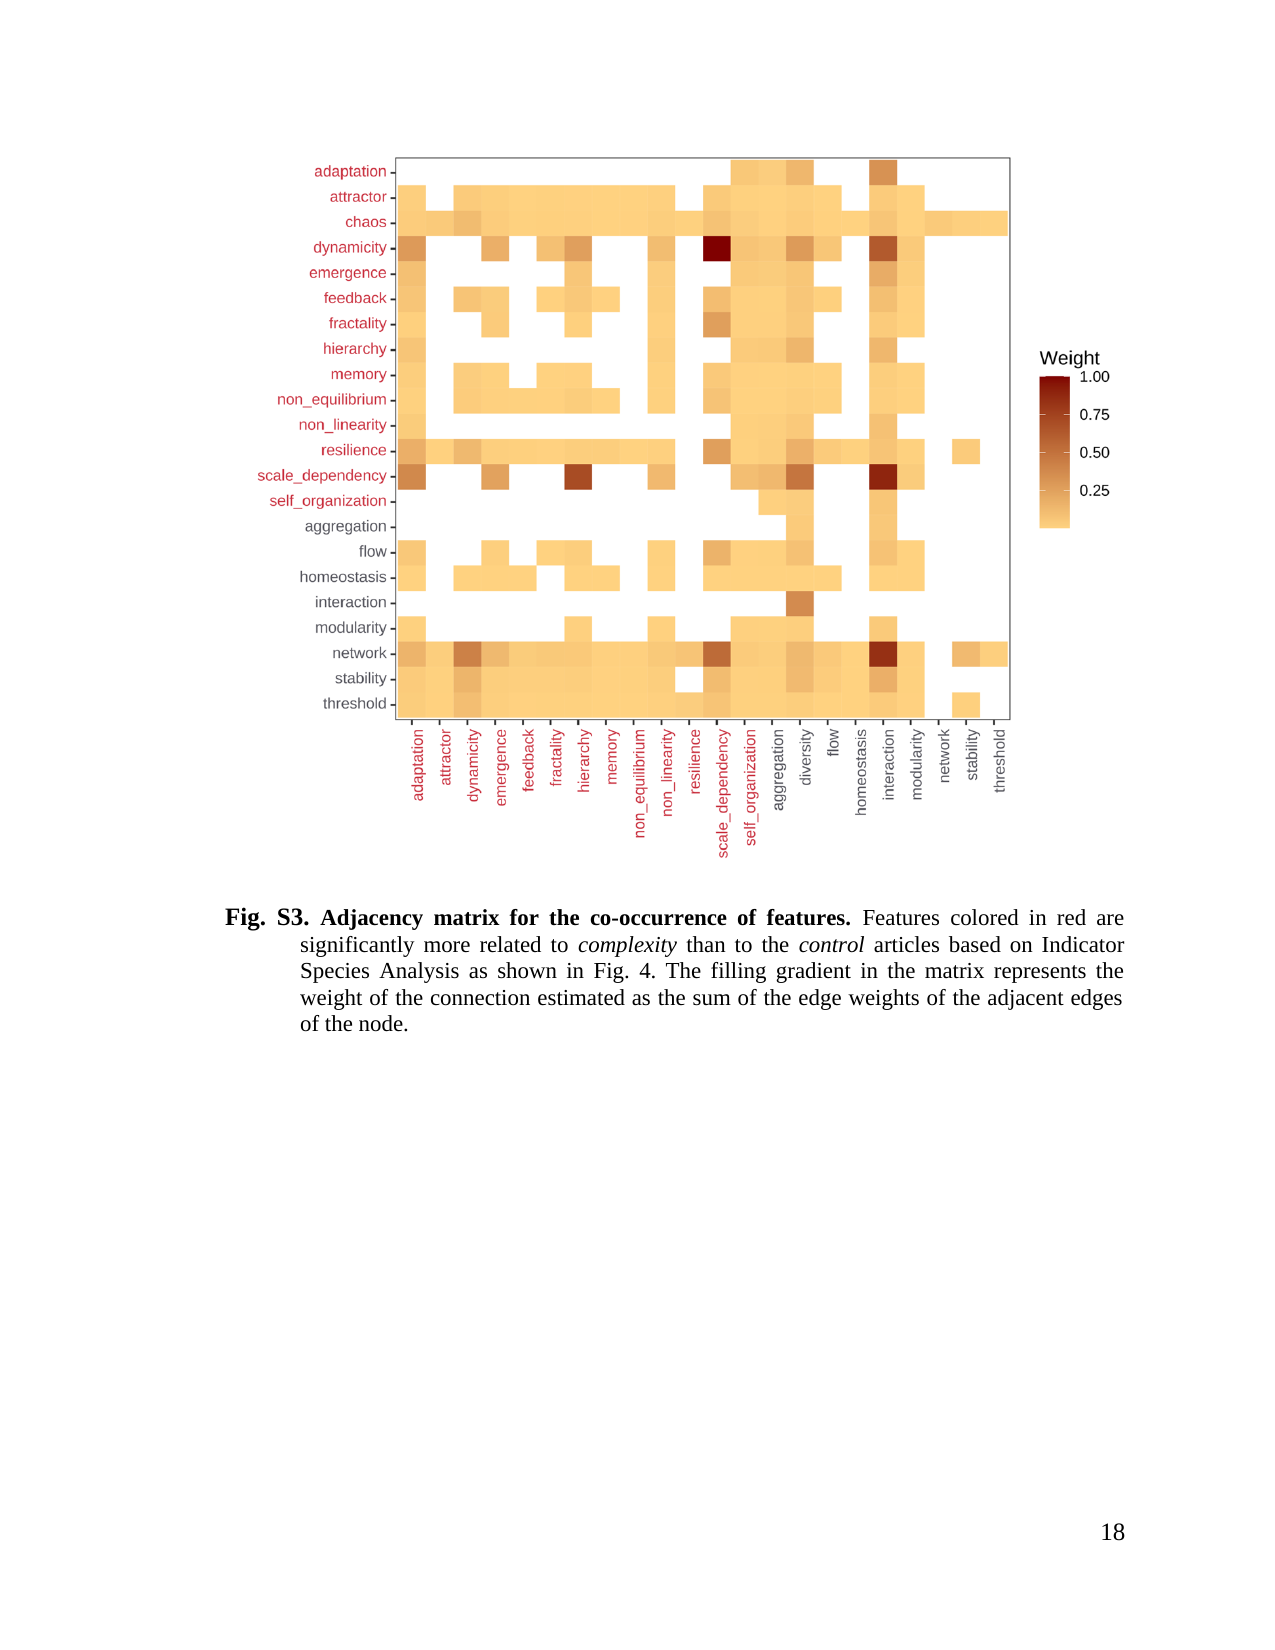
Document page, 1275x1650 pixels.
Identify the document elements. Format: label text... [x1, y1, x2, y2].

text Fig. S3. Adjacency matrix for the co-occurrence of features. Features colored in red are significantly more related to complexity than to the control articles based on Indicator Species Analysis as shown in Fig. 4. The filling gradient in the matrix represents the weight of the connection estimated as the sum of the edge weights of the adjacent edges of the node. [225, 902, 1125, 1036]
picture [225, 150, 1129, 890]
